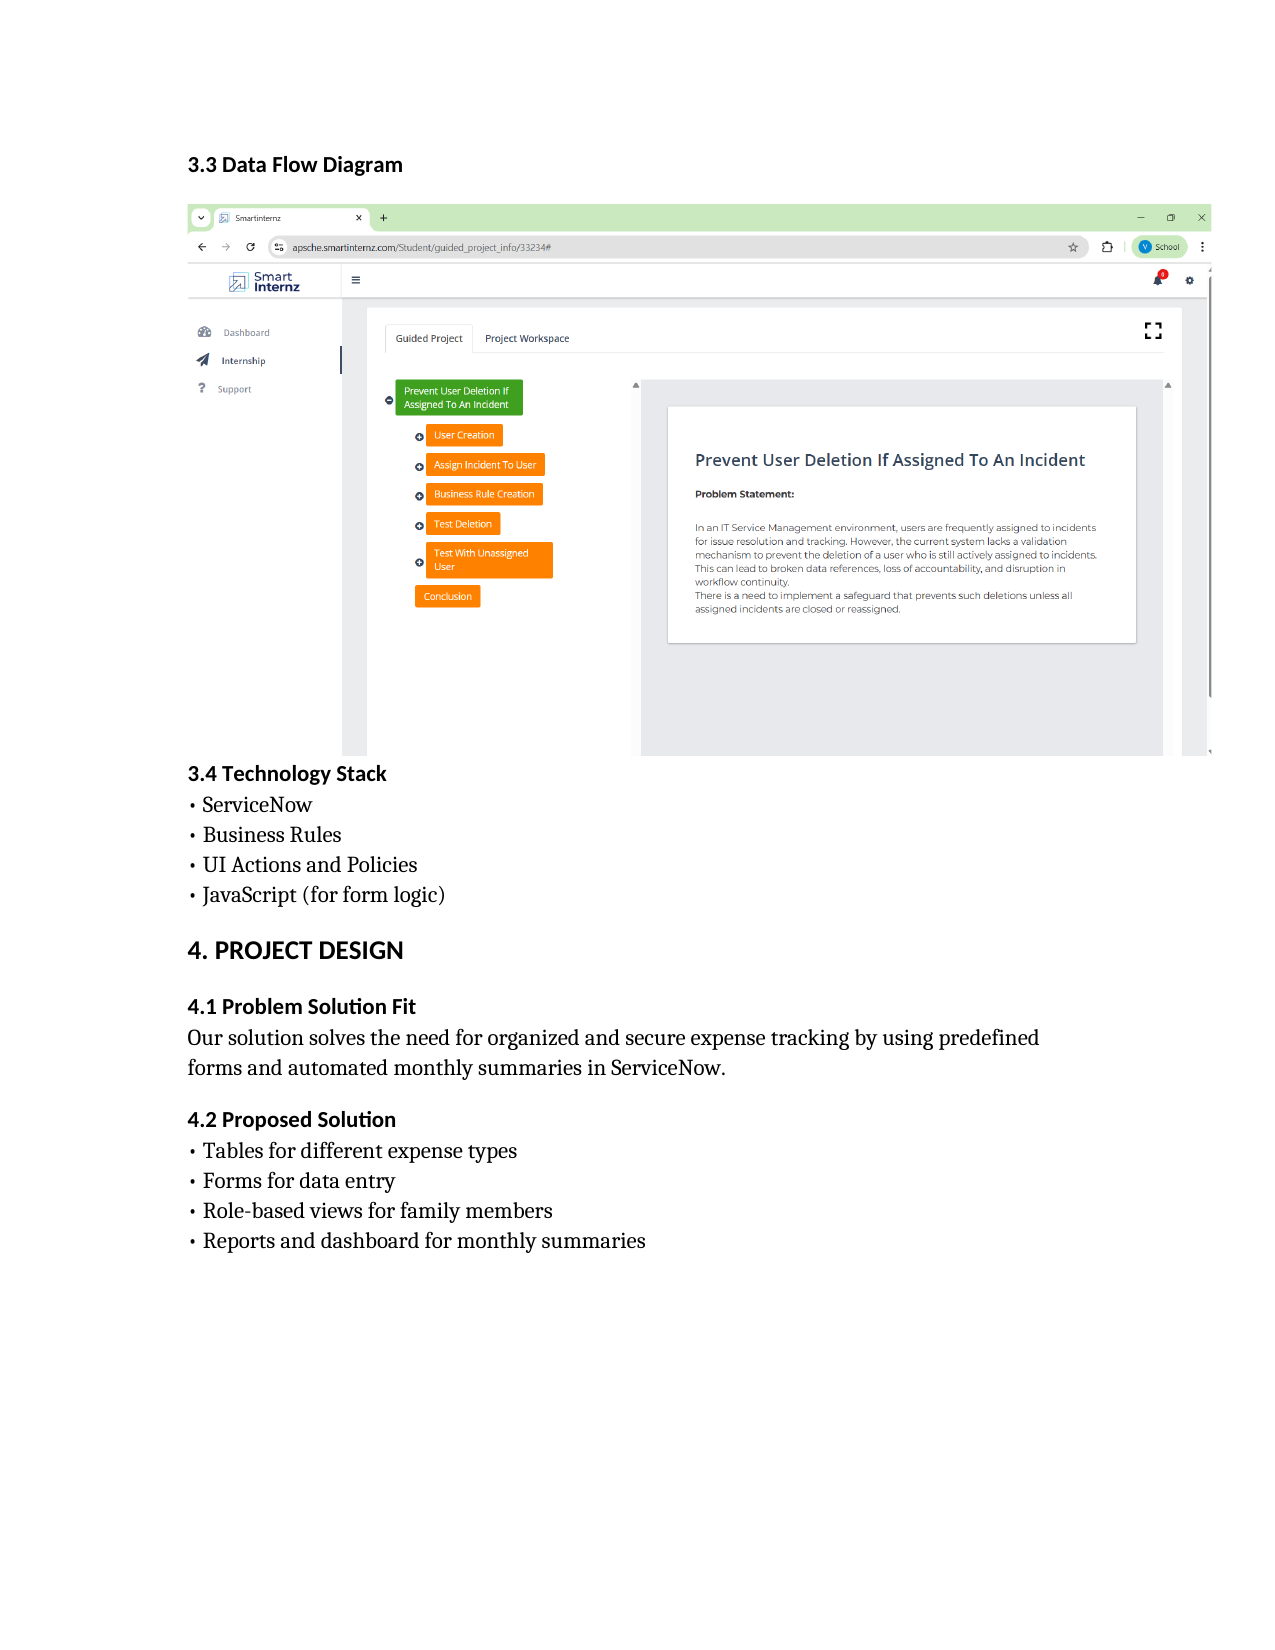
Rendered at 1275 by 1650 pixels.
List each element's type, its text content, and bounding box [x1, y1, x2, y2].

subtitle 4.2 Proposed Solution [187, 1106, 1087, 1133]
subtitle 3.3 Data Flow Diagram [187, 150, 1087, 178]
text Our solution solves the need for organized and secure expense tracking by using predefined forms and automated monthly summaries in ServiceNow. [187, 1024, 1087, 1081]
subtitle 4.1 Problem Solution Fit [187, 992, 1087, 1020]
picture [187, 204, 1212, 756]
subtitle 4. PROJECT DESIGN [187, 933, 1087, 966]
text • Tables for different expense types • Forms for data entry • Role-based views for family members • Reports and dashboard for monthly summaries [187, 1138, 1087, 1255]
subtitle 3.4 Technology Stack [187, 756, 1087, 787]
text • ServiceNow • Business Rules • UI Actions and Policies • JavaScript (for form logic) [187, 792, 1087, 909]
